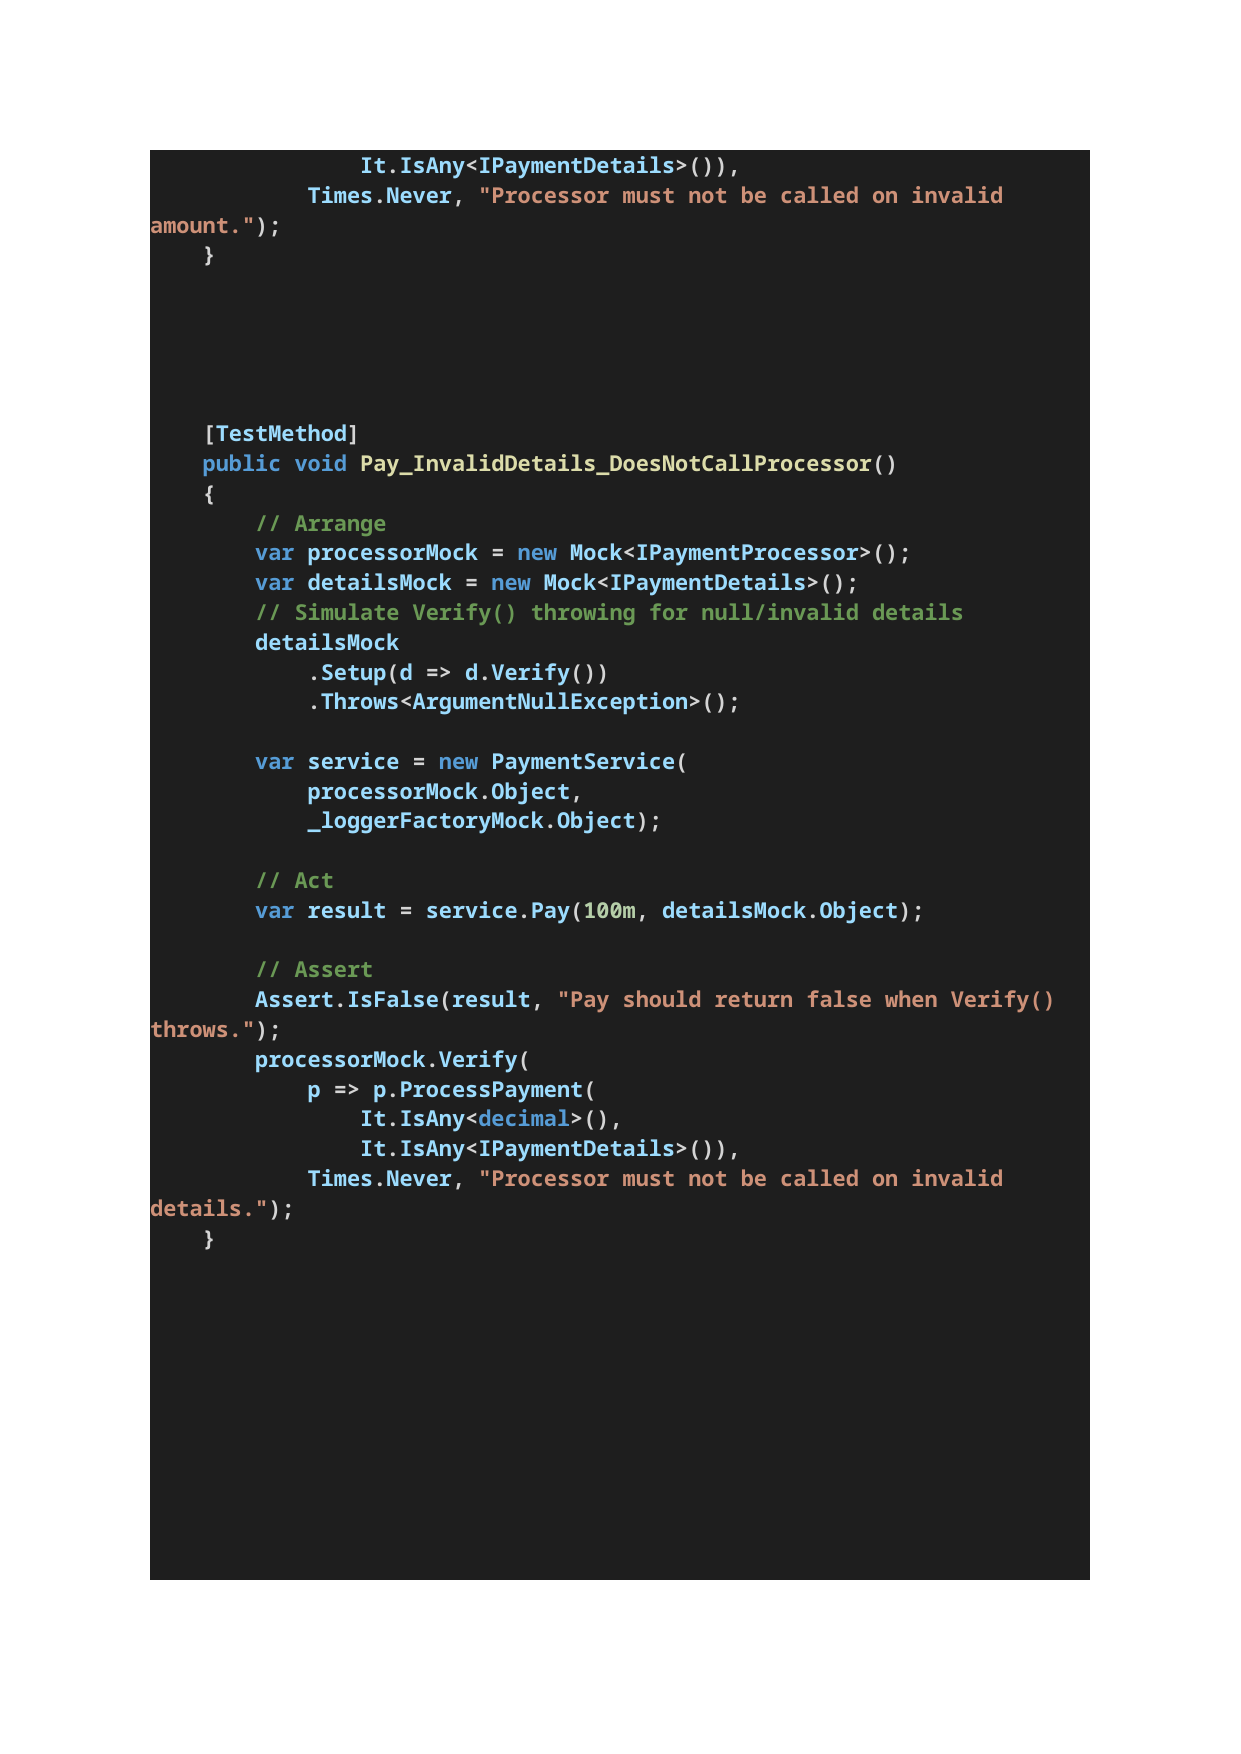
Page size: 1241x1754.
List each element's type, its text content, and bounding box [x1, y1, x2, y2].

text It.IsAny<decimal>(), [150, 1103, 1090, 1133]
text detailsMock [150, 627, 1090, 656]
text Assert.IsFalse(result, "Pay should return false when Verify() throws."); [150, 984, 1090, 1044]
text .Throws<ArgumentNullException>(); [150, 686, 1090, 716]
text Times.Never, "Processor must not be called on invalid details."); [150, 1163, 1090, 1222]
text .Setup(d => d.Verify()) [150, 656, 1090, 686]
text public void Pay_InvalidDetails_DoesNotCallProcessor() [150, 448, 1090, 478]
text processorMock.Object, [150, 776, 1090, 805]
text var result = service.Pay(100m, detailsMock.Object); [150, 895, 1090, 924]
text [TestMethod] [150, 418, 1090, 448]
text var processorMock = new Mock<IPaymentProcessor>(); [150, 537, 1090, 567]
text processorMock.Verify( [150, 1044, 1090, 1073]
text { [150, 478, 1090, 507]
text } [150, 239, 1090, 269]
text } [150, 1222, 1090, 1252]
text var detailsMock = new Mock<IPaymentDetails>(); [150, 567, 1090, 597]
text It.IsAny<IPaymentDetails>()), [150, 150, 1090, 180]
text var service = new PaymentService( [150, 746, 1090, 776]
text // Assert [150, 954, 1090, 984]
text It.IsAny<IPaymentDetails>()), [150, 1133, 1090, 1163]
text Times.Never, "Processor must not be called on invalid amount."); [150, 180, 1090, 239]
text // Simulate Verify() throwing for null/invalid details [150, 597, 1090, 627]
text _loggerFactoryMock.Object); [150, 805, 1090, 835]
text // Act [150, 865, 1090, 895]
text p => p.ProcessPayment( [150, 1073, 1090, 1103]
text // Arrange [150, 507, 1090, 537]
